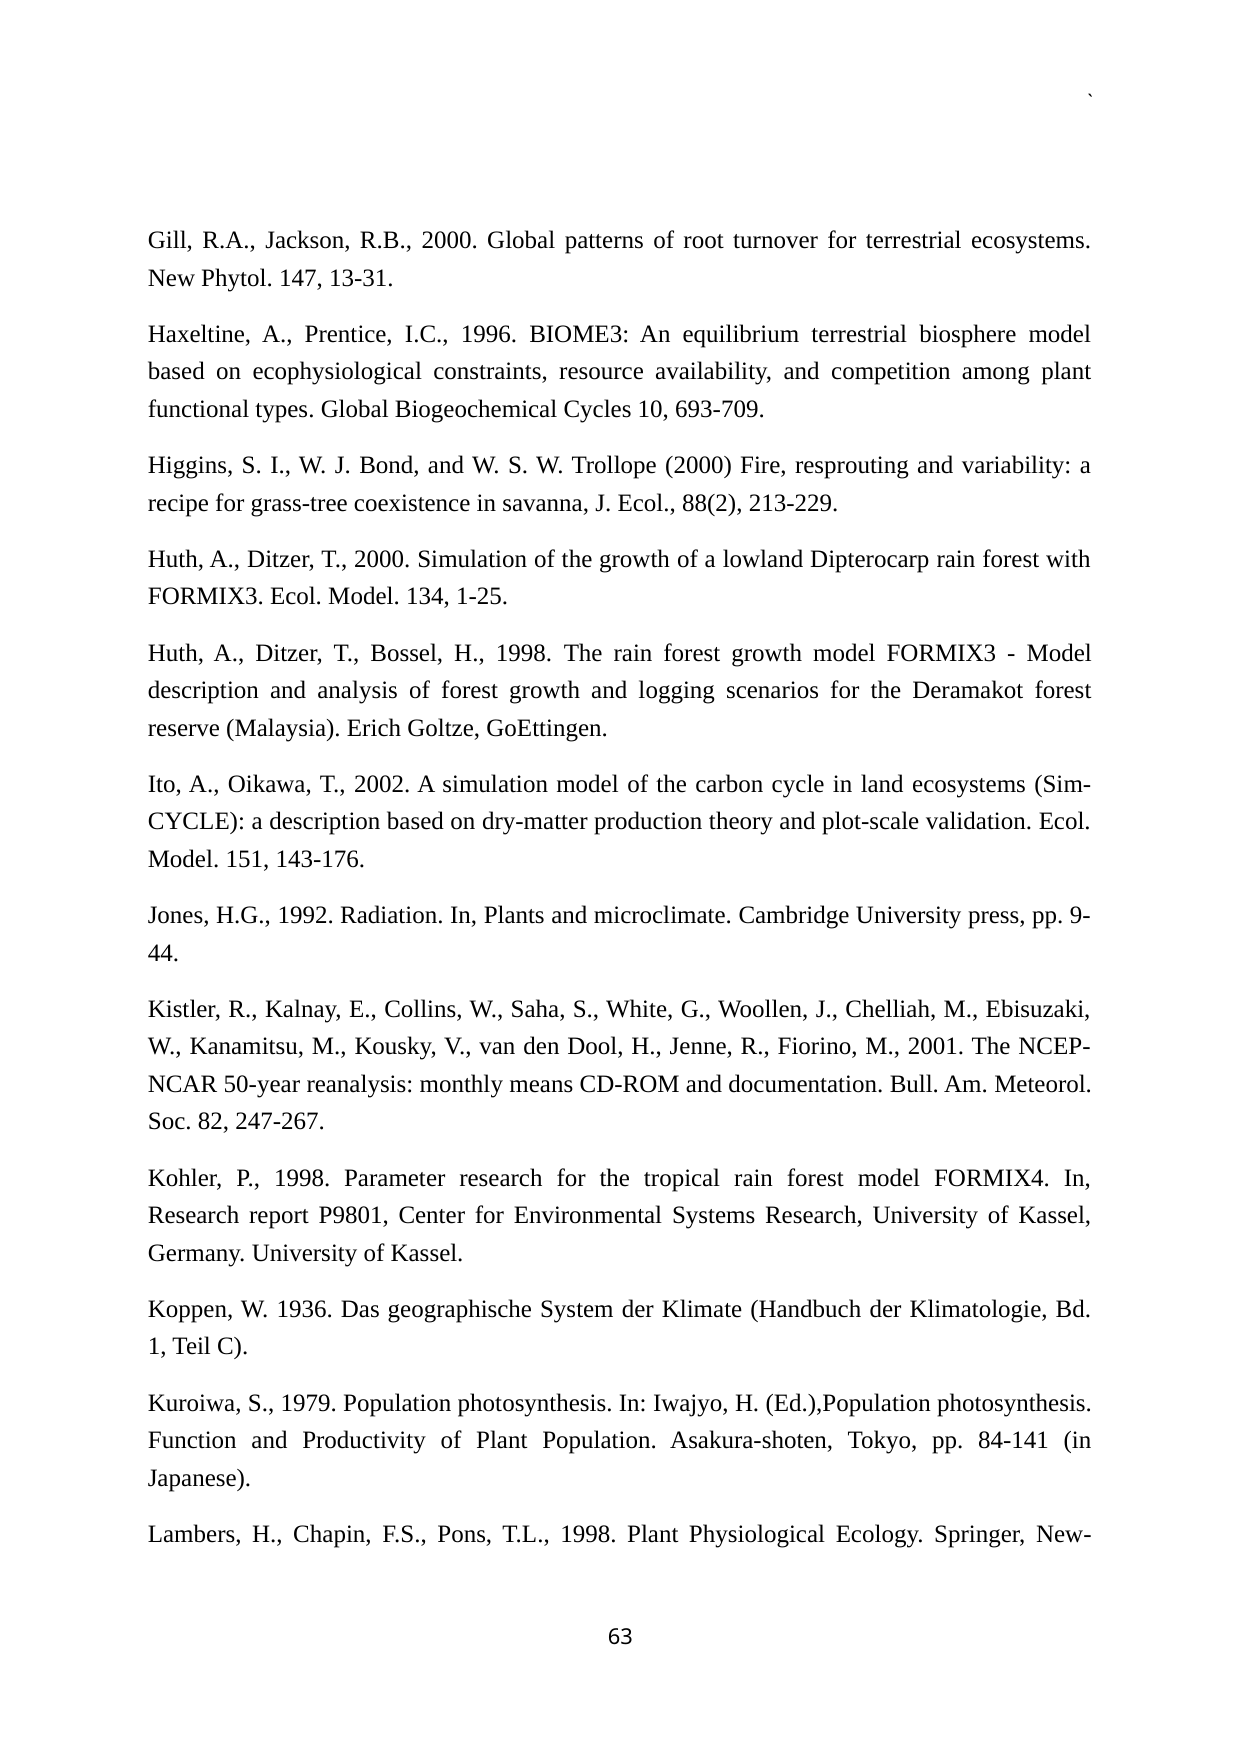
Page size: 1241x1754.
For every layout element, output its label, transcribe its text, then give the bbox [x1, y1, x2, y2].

text Kohler, P., 1998. Parameter research for the tropical rain forest model FORMIX4. In, Research report P9801, Center for Environmental Systems Research, University of Kassel, Germany. University of Kassel. [148, 1158, 1092, 1271]
text Kuroiwa, S., 1979. Population photosynthesis. In: Iwajyo, H. (Ed.),Population photosynthesis. Function and Productivity of Plant Population. Asakura-shoten, Tokyo, pp. 84-141 (in Japanese). [148, 1383, 1092, 1496]
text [148, 1514, 1092, 1552]
text Ito, A., Oikawa, T., 2002. A simulation model of the carbon cycle in land ecosystems (Sim-CYCLE): a description based on dry-matter production theory and plot-scale validation. Ecol. Model. 151, 143-176. [148, 764, 1092, 877]
text Higgins, S. I., W. J. Bond, and W. S. W. Trollope (2000) Fire, resprouting and variability: a recipe for grass-tree coexistence in savanna, J. Ecol., 88(2), 213-229. [148, 446, 1092, 521]
text Huth, A., Ditzer, T., Bossel, H., 1998. The rain forest growth model FORMIX3 - Model description and analysis of forest growth and logging scenarios for the Deramakot forest reserve (Malaysia). Erich Goltze, GoEttingen. [148, 633, 1092, 746]
text Huth, A., Ditzer, T., 2000. Simulation of the growth of a lowland Dipterocarp rain forest with FORMIX3. Ecol. Model. 134, 1-25. [148, 539, 1092, 614]
text Jones, H.G., 1992. Radiation. In, Plants and microclimate. Cambridge University press, pp. 9-44. [148, 896, 1092, 971]
text Kistler, R., Kalnay, E., Collins, W., Saha, S., White, G., Woollen, J., Chelliah, M., Ebisuzaki, W., Kanamitsu, M., Kousky, V., van den Dool, H., Jenne, R., Fiorino, M., 2001. The NCEP-NCAR 50-year reanalysis: monthly means CD-ROM and documentation. Bull. Am. Meteorol. Soc. 82, 247-267. [148, 989, 1092, 1139]
text Haxeltine, A., Prentice, I.C., 1996. BIOME3: An equilibrium terrestrial biosphere model based on ecophysiological constraints, resource availability, and competition among plant functional types. Global Biogeochemical Cycles 10, 693-709. [148, 314, 1092, 427]
text Koppen, W. 1936. Das geographische System der Klimate (Handbuch der Klimatologie, Bd. 1, Teil C). [148, 1289, 1092, 1364]
text Gill, R.A., Jackson, R.B., 2000. Global patterns of root turnover for terrestrial ecosystems. New Phytol. 147, 13-31. [148, 221, 1092, 296]
